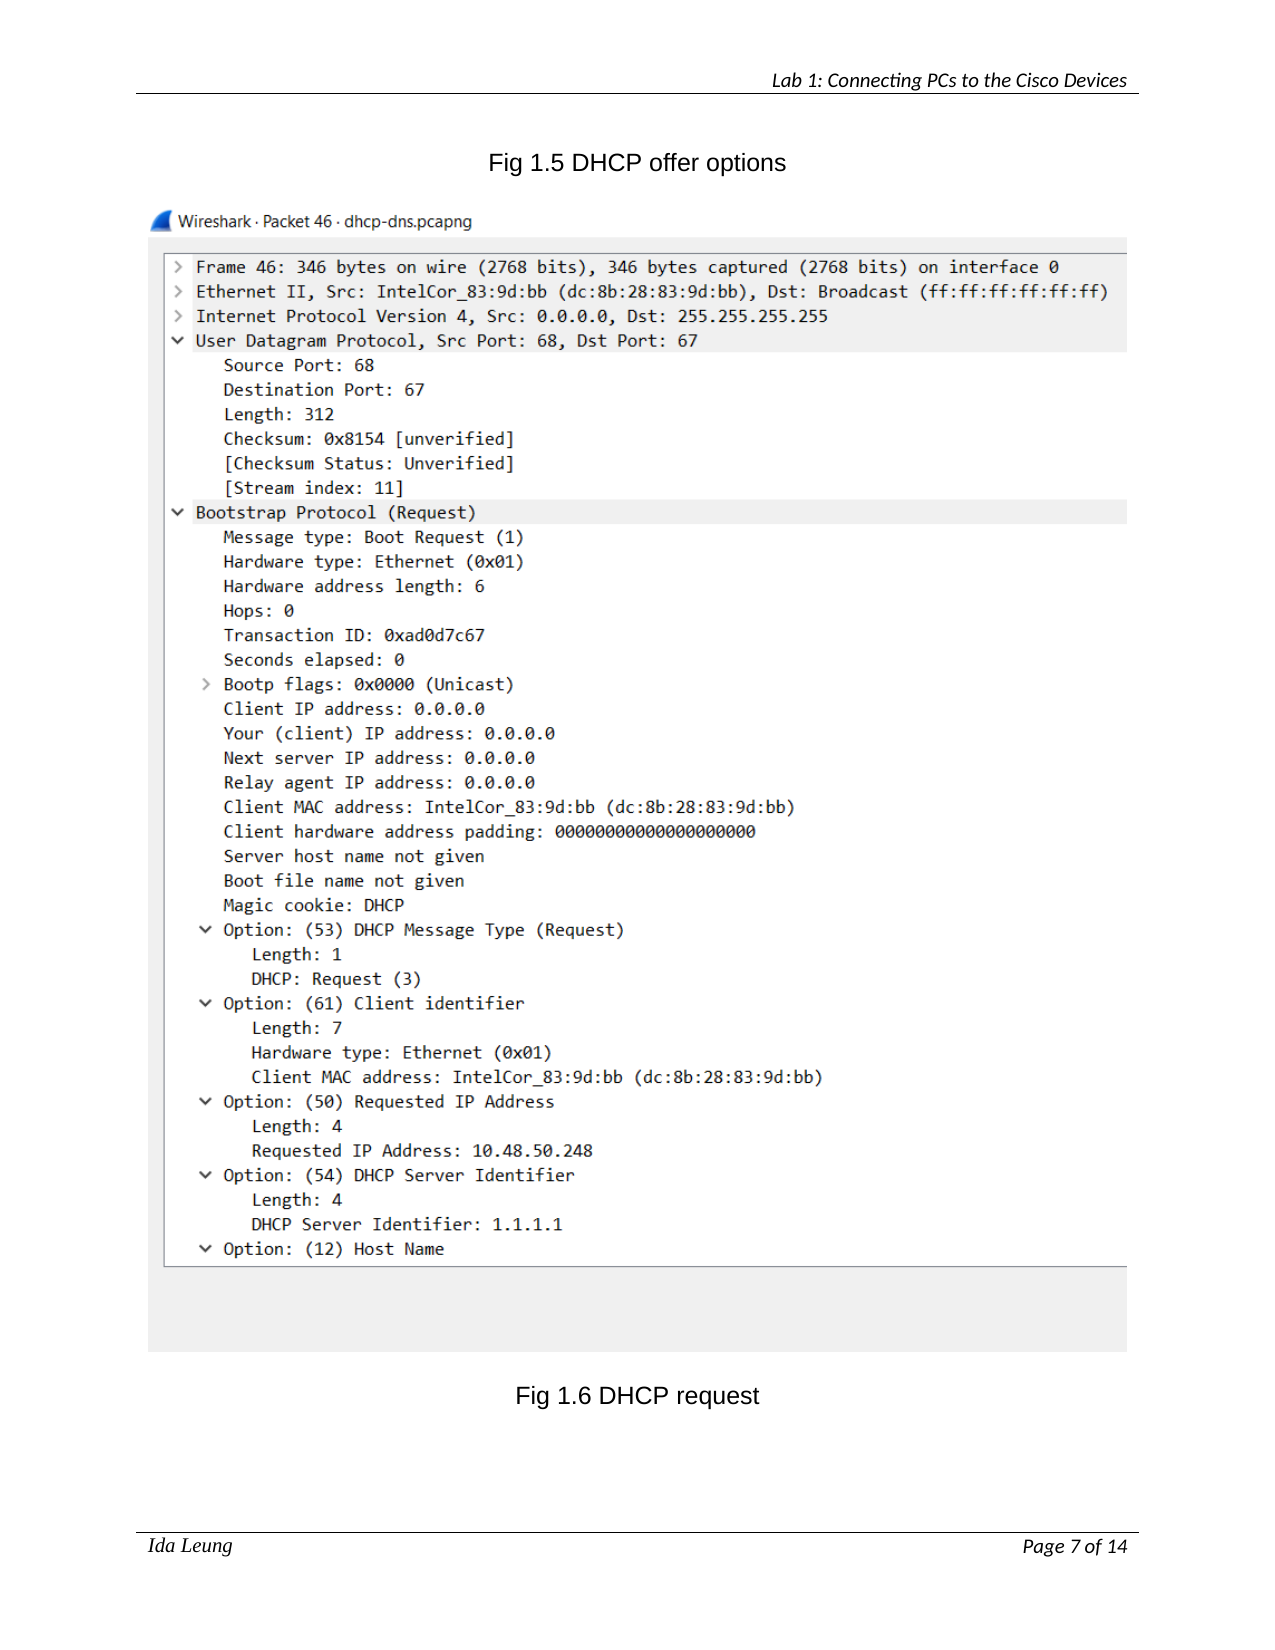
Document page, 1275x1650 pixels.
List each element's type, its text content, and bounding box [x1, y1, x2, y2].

picture [148, 205, 1127, 1352]
subtitle Fig 1.5 DHCP offer options [148, 148, 1127, 176]
subtitle Fig 1.6 DHCP request [148, 1381, 1127, 1410]
